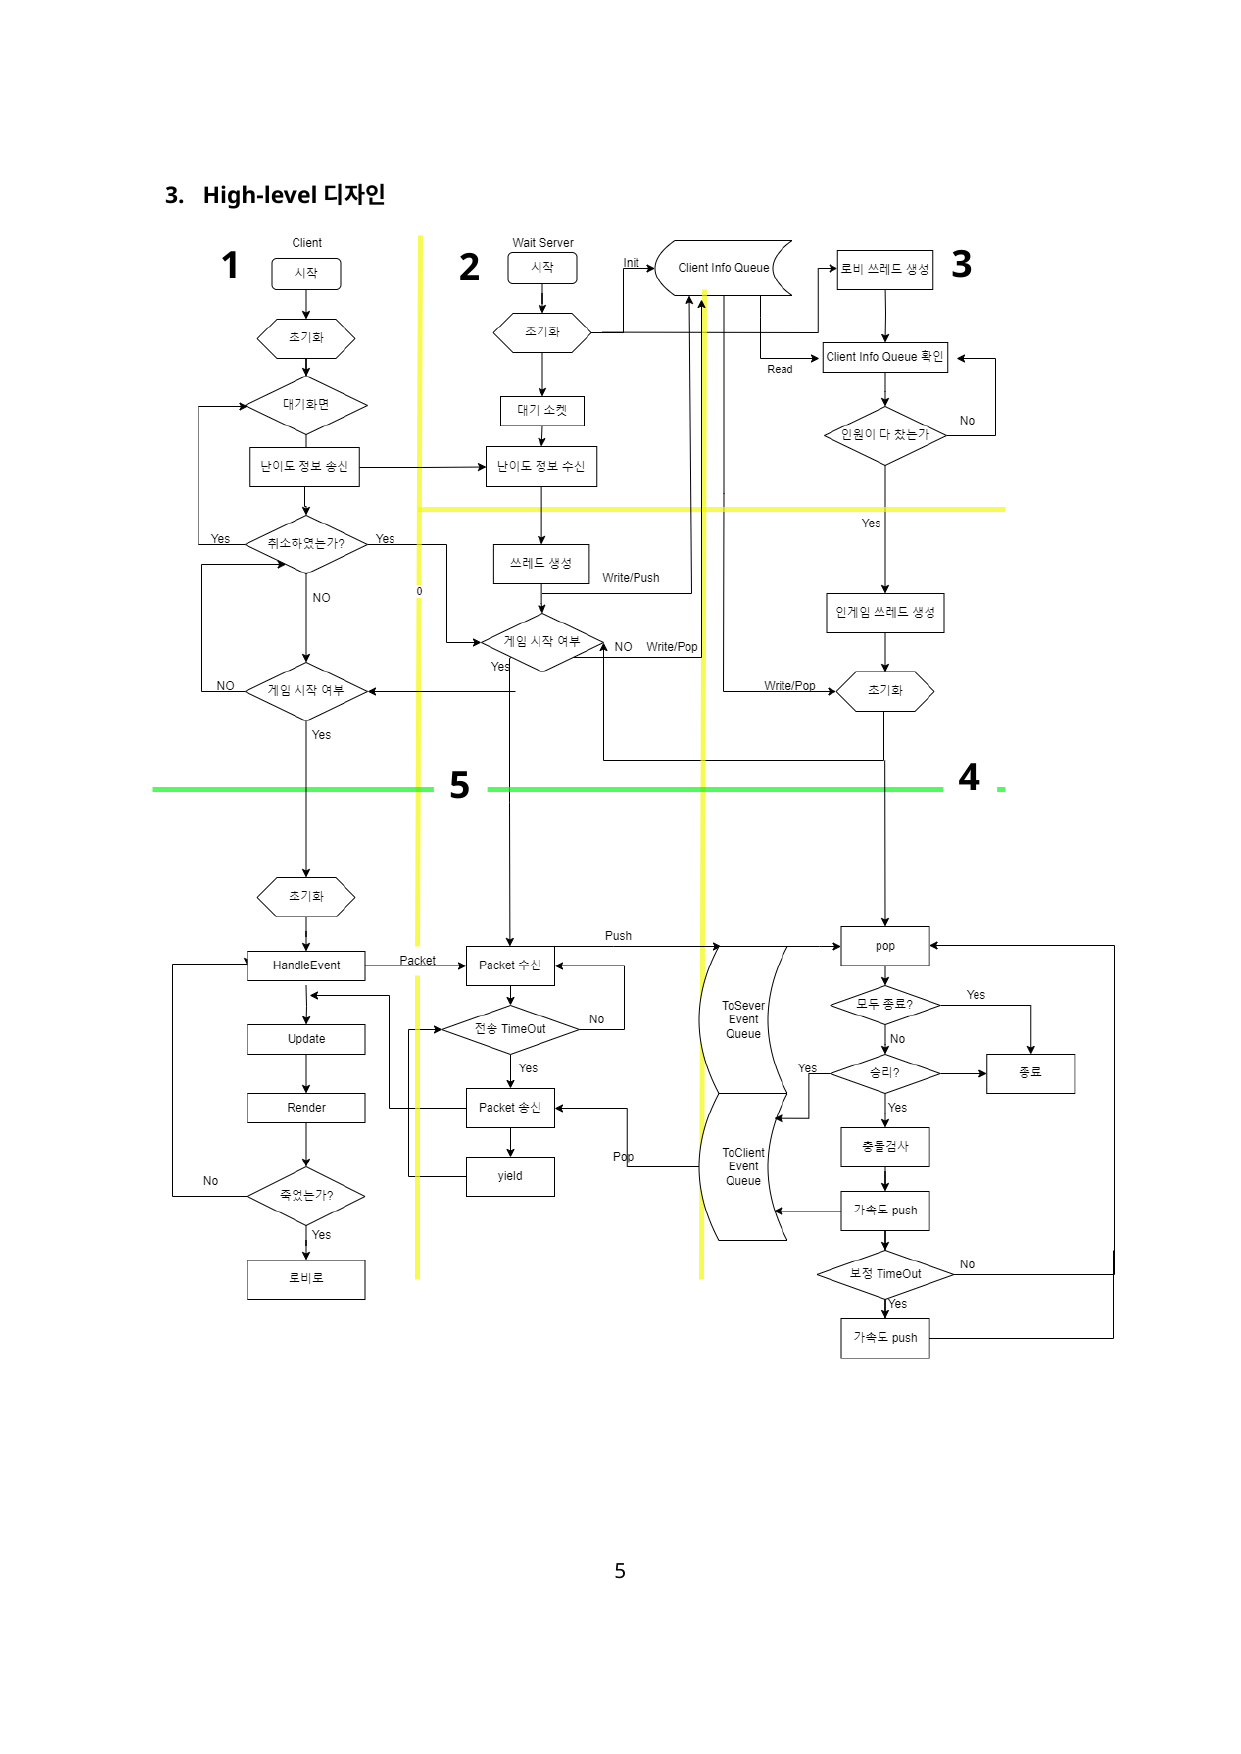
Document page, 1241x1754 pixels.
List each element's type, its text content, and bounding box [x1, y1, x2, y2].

list High-level 디자인 [165, 177, 1090, 211]
picture [150, 229, 1123, 1359]
